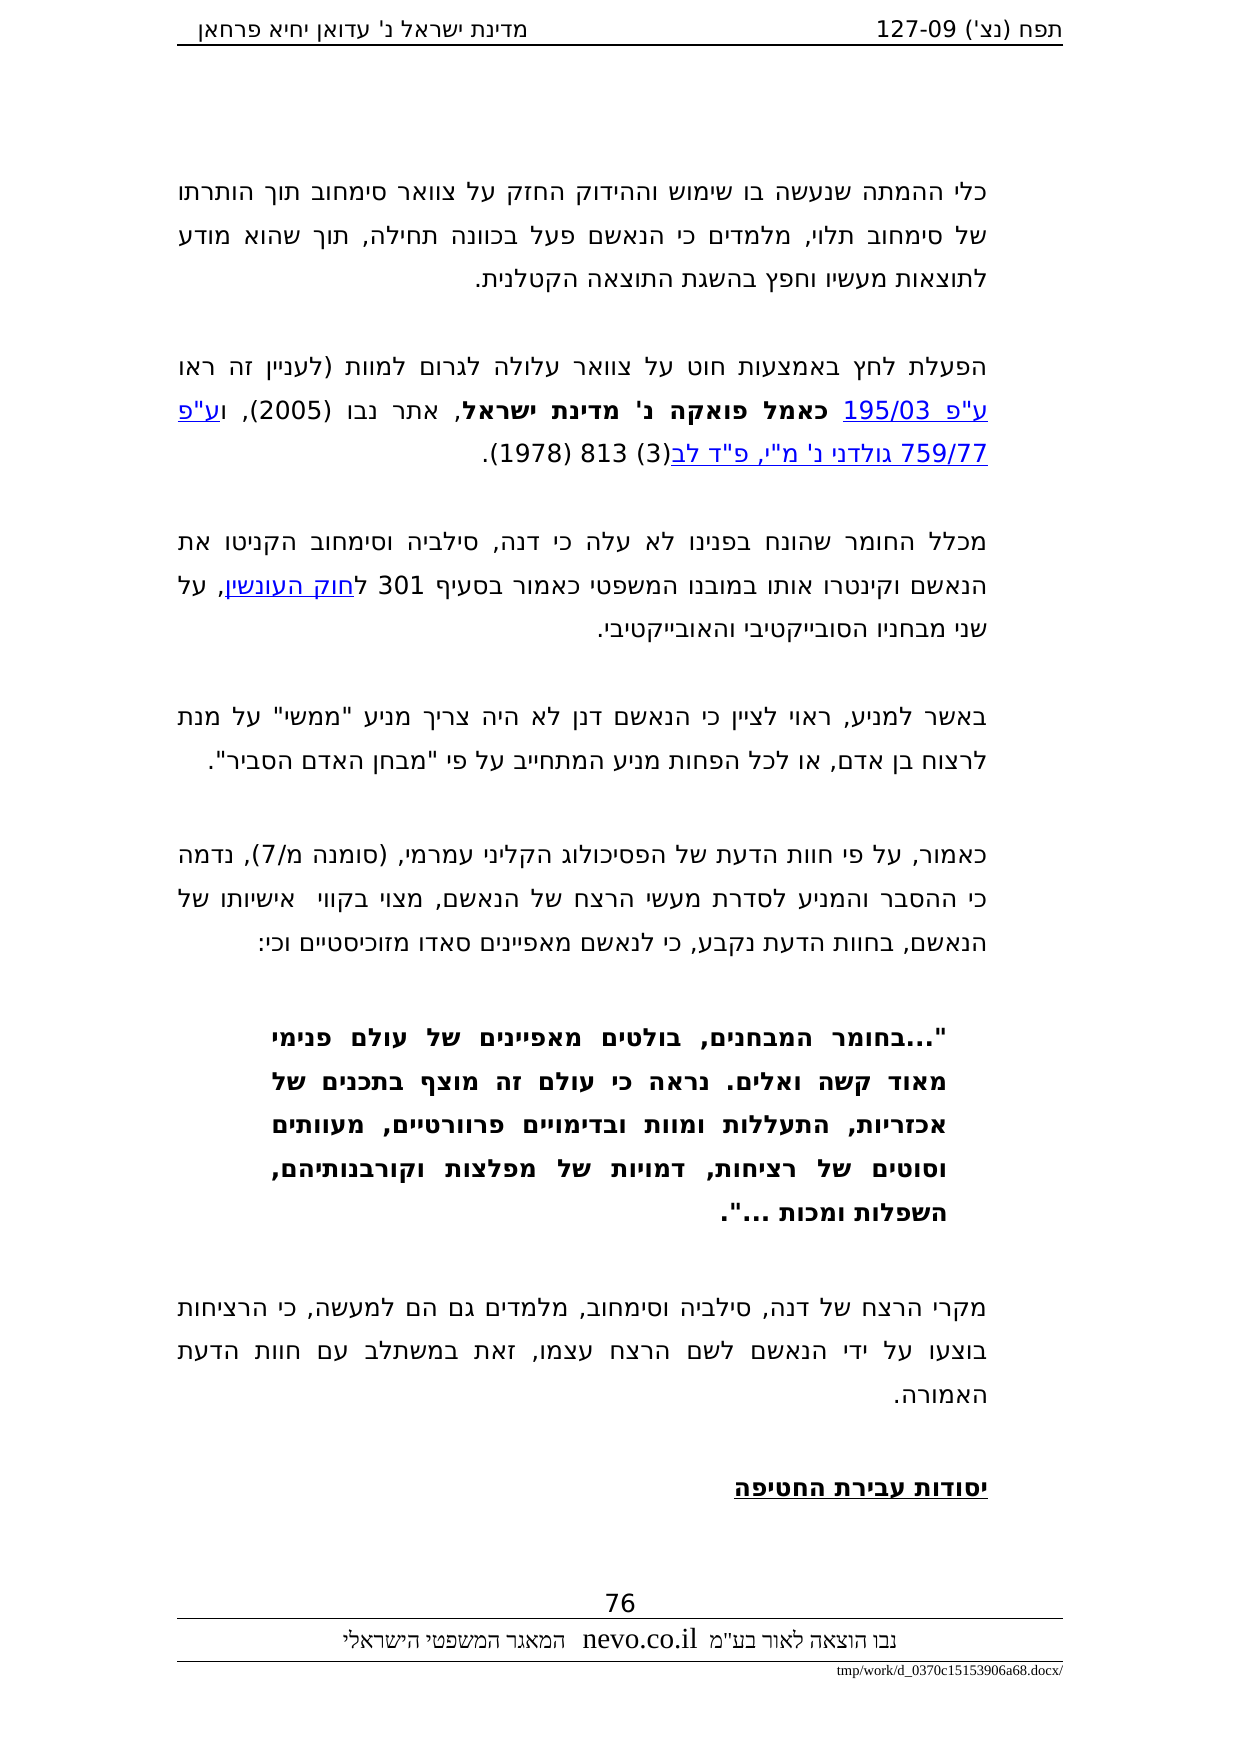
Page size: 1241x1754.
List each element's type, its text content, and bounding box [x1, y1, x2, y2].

text כלי ההמתה שנעשה בו שימוש וההידוק החזק על צוואר סימחוב תוך הותרתו של סימחוב תלוי, מלמדים כי הנאשם פעל בכוונה תחילה, תוך שהוא מודע לתוצאות מעשיו וחפץ בהשגת התוצאה הקטלנית. [177, 177, 1063, 294]
text יסודות עבירת החטיפה [177, 1473, 988, 1502]
text מכלל החומר שהונח בפנינו לא עלה כי דנה, סילביה וסימחוב הקניטו את הנאשם וקינטרו אותו במובנו המשפטי כאמור בסעיף 301 לחוק העונשין, על שני מבחניו הסובייקטיבי והאובייקטיבי. [177, 483, 1063, 644]
text הפעלת לחץ באמצעות חוט על צוואר עלולה לגרום למוות (לעניין זה ראו ע"פ 195/03 כאמל פואקה נ' מדינת ישראל, אתר נבו (2005), וע"פ 759/77 גולדני נ' מ"י, פ"ד לב(3) 813 (1978). [177, 308, 1063, 469]
text כאמור, על פי חוות הדעת של הפסיכולוג הקליני עמרמי, (סומנה מ/7), נדמה כי ההסבר והמניע לסדרת מעשי הרצח של הנאשם, מצוי בקווי אישיותו של הנאשם, בחוות הדעת נקבע, כי לנאשם מאפיינים סאדו מזוכיסטיים וכי: [177, 841, 988, 957]
text מקרי הרצח של דנה, סילביה וסימחוב, מלמדים גם הם למעשה, כי הרציחות בוצעו על ידי הנאשם לשם הרצח עצמו, זאת במשתלב עם חוות הדעת האמורה. [177, 1293, 988, 1409]
text באשר למניע, ראוי לציין כי הנאשם דנן לא היה צריך מניע "ממשי" על מנת לרצוח בן אדם, או לכל הפחות מניע המתחייב על פי "מבחן האדם הסביר". [177, 658, 988, 775]
text "...בחומר המבחנים, בולטים מאפיינים של עולם פנימי מאוד קשה ואלים. נראה כי עולם זה מוצף בתכנים של אכזריות, התעללות ומוות ובדימויים פרוורטיים, מעוותים וסוטים של רציחות, דמויות של מפלצות וקורבנותיהם, השפלות ומכות ...". [271, 1023, 948, 1227]
